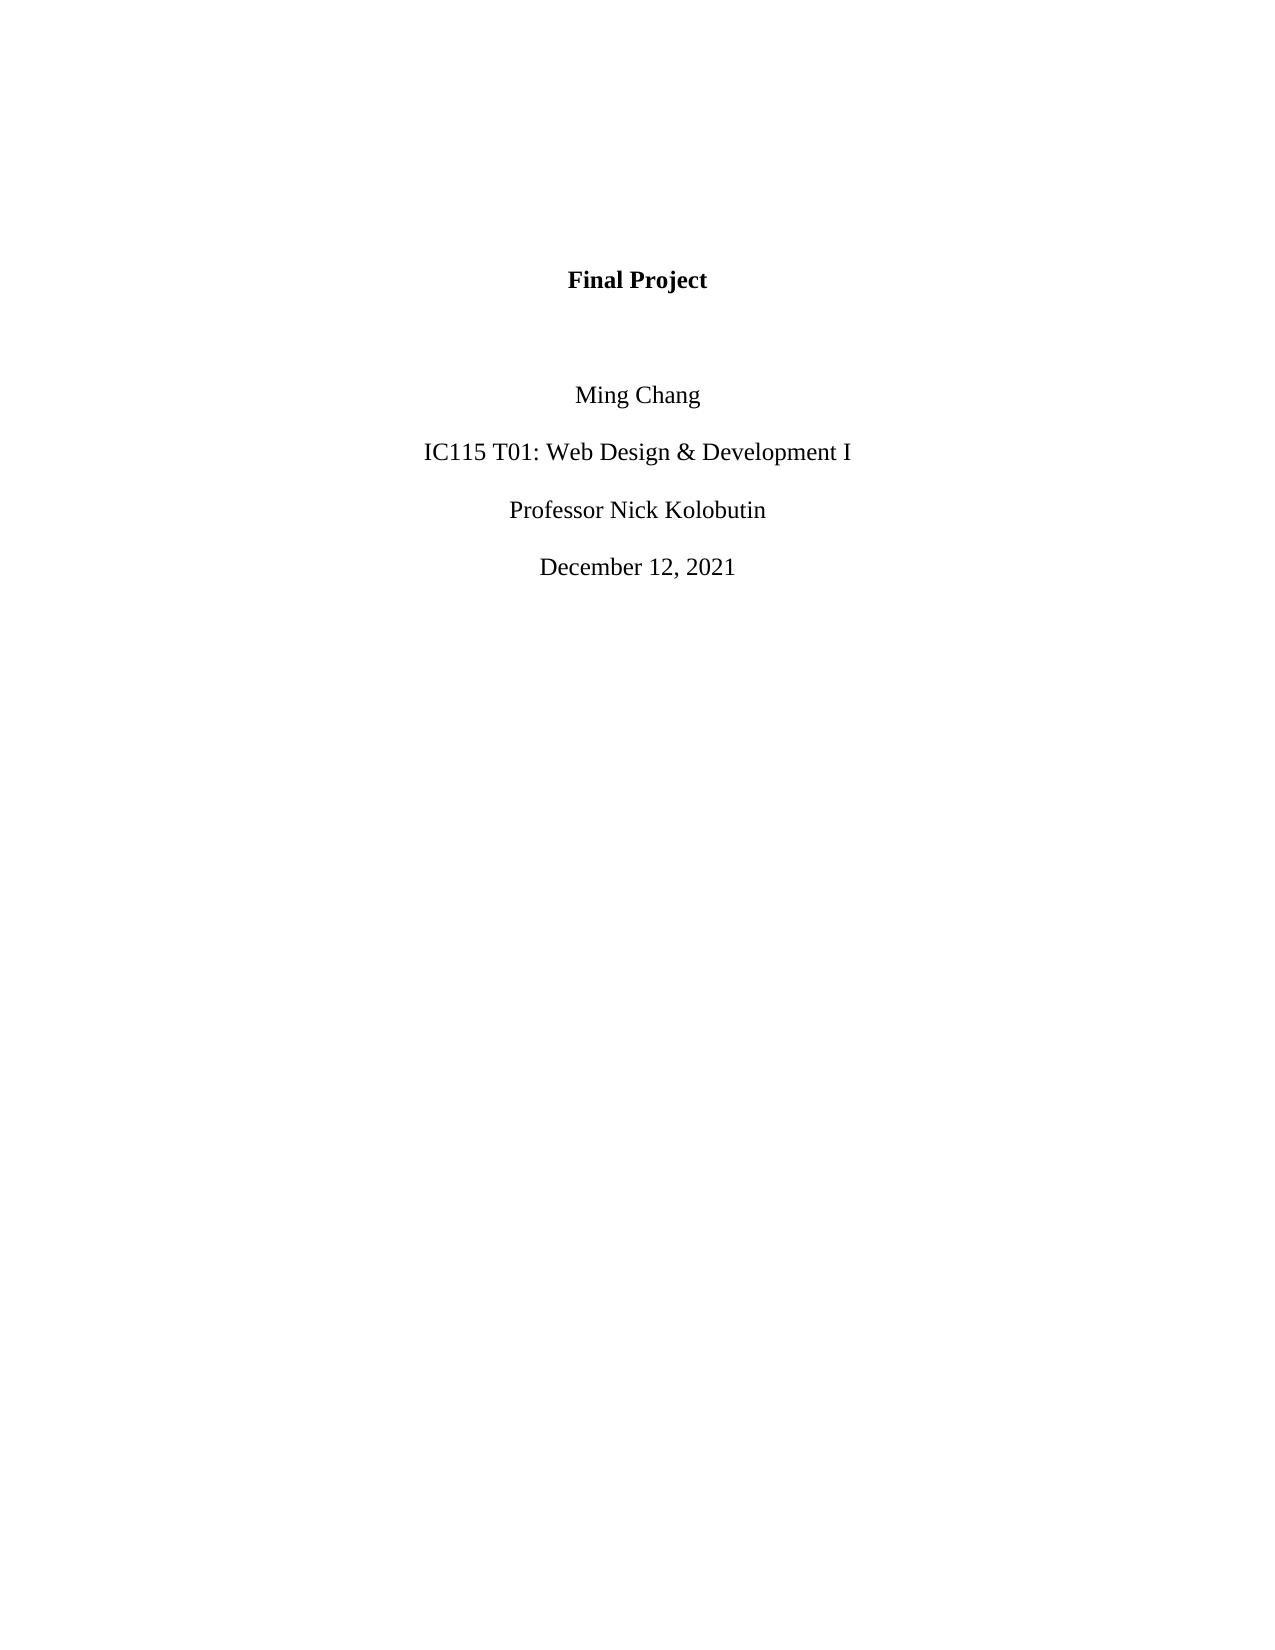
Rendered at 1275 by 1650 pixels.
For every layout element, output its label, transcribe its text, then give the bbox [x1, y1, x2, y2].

text December 12, 2021 [150, 552, 1125, 581]
text Ming Chang [150, 380, 1125, 409]
text Final Project [150, 265, 1125, 294]
text Professor Nick Kolobutin [150, 495, 1125, 524]
text IC115 T01: Web Design & Development I [150, 437, 1125, 466]
